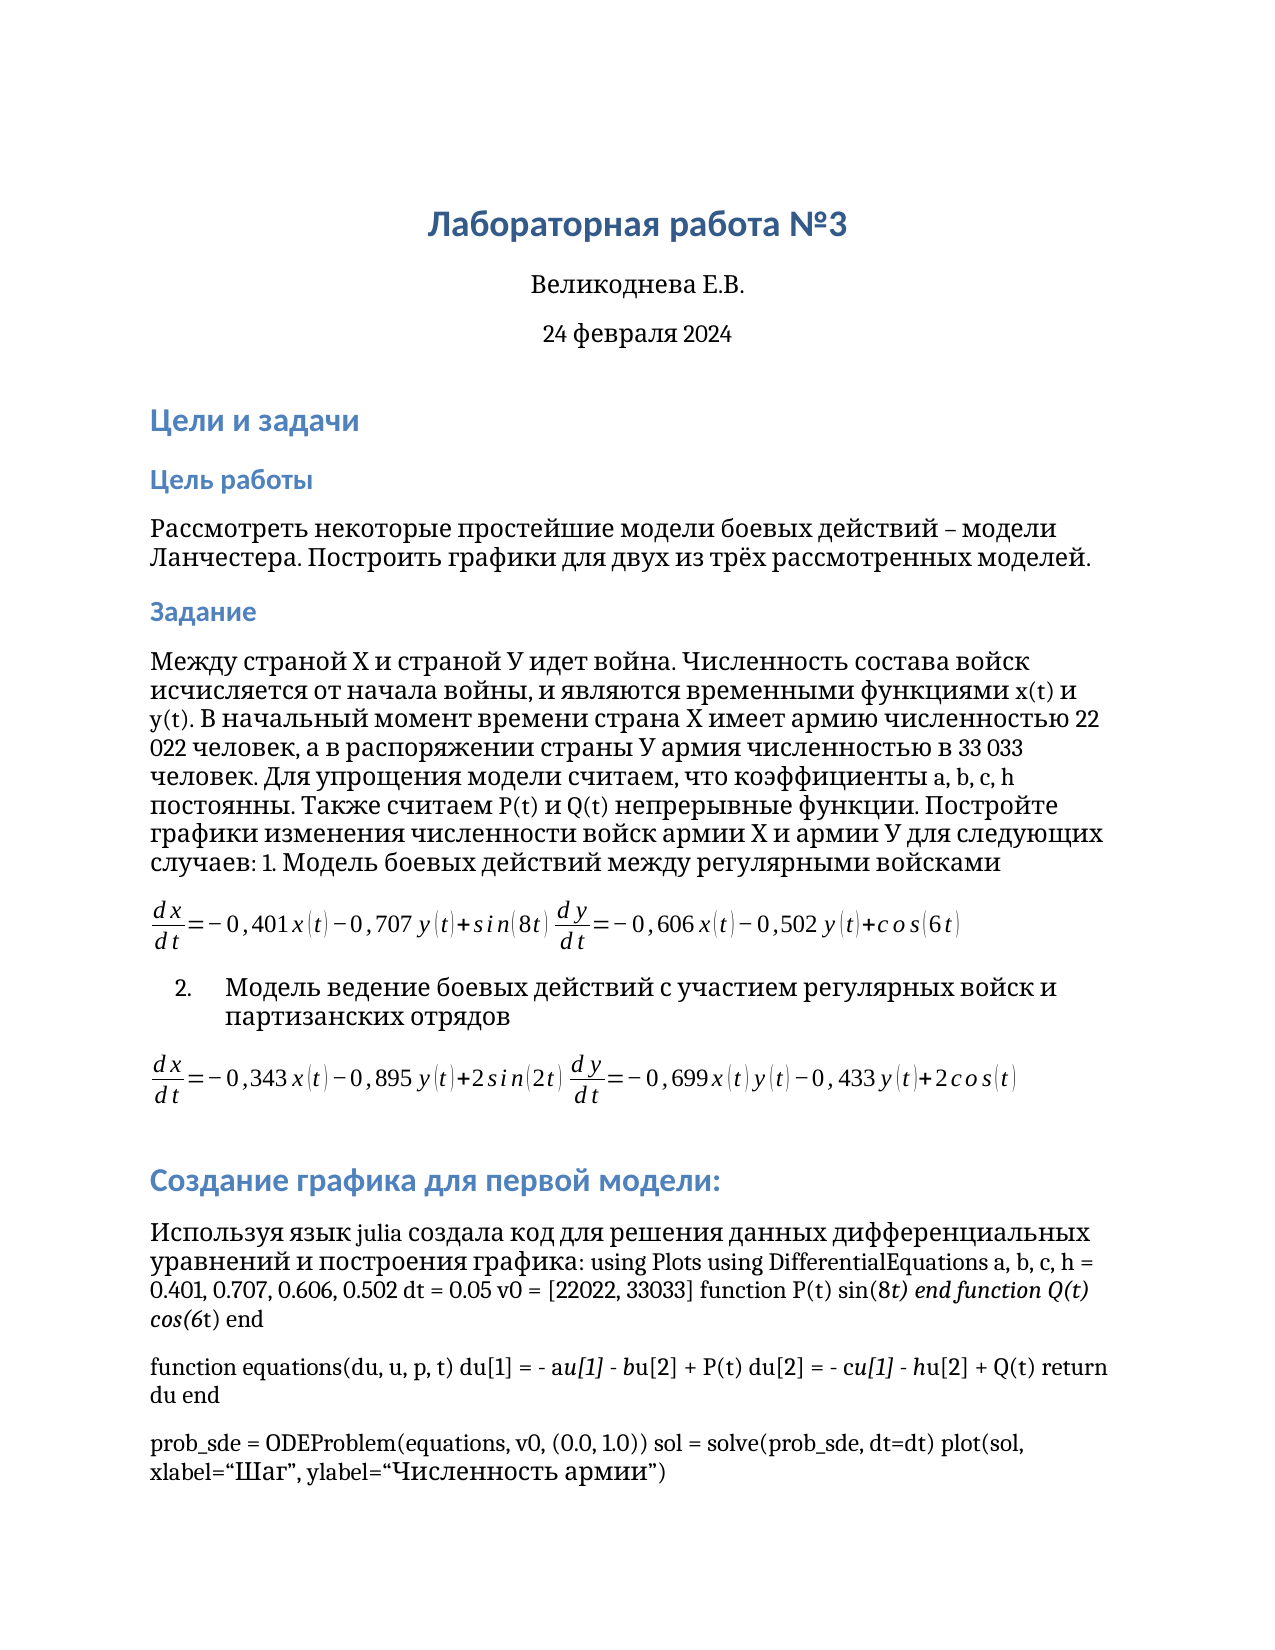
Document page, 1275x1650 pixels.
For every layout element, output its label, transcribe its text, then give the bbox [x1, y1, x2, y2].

subtitle Цель работы [150, 461, 1125, 496]
text Используя язык julia создала код для решения данных дифференциальных уравнений и построения графика: using Plots using DifferentialEquations a, b, c, h = 0.401, 0.707, 0.606, 0.502 dt = 0.05 v0 = [22022, 33033] function P(t) sin(8t) end function Q(t) cos(6t) end [150, 1219, 1125, 1334]
list Модель ведение боевых действий с участием регулярных войск и партизанских отрядов [175, 974, 1125, 1032]
text function equations(du, u, p, t) du[1] = - au[1] - bu[2] + P(t) du[2] = - cu[1] - hu[2] + Q(t) return du end [150, 1353, 1125, 1410]
subtitle Цели и задачи [150, 399, 1125, 440]
text Между страной Х и страной У идет война. Численность состава войск исчисляется от начала войны, и являются временными функциями x(t) и y(t). В начальный момент времени страна Х имеет армию численностью 22 022 человек, а в распоряжении страны У армия численностью в 33 033 человек. Для упрощения модели считаем, что коэффициенты a, b, c, h постоянны. Также считаем P(t) и Q(t) непрерывные функции. Постройте графики изменения численности войск армии Х и армии У для следующих случаев: 1. Модель боевых действий между регулярными войсками [150, 648, 1125, 878]
subtitle Создание графика для первой модели: [150, 1159, 1125, 1200]
text Рассмотреть некоторые простейшие модели боевых действий – модели Ланчестера. Построить графики для двух из трёх рассмотренных моделей. [150, 515, 1125, 573]
text prob_sde = ODEProblem(equations, v0, (0.0, 1.0)) sol = solve(prob_sde, dt=dt) plot(sol, xlabel=“Шаг”, ylabel=“Численность армии”) [150, 1429, 1125, 1486]
text 24 февраля 2024 [150, 320, 1125, 349]
subtitle Задание [150, 593, 1125, 629]
title Лабораторная работа №3 [150, 200, 1125, 246]
text Великоднева Е.В. [150, 271, 1125, 299]
